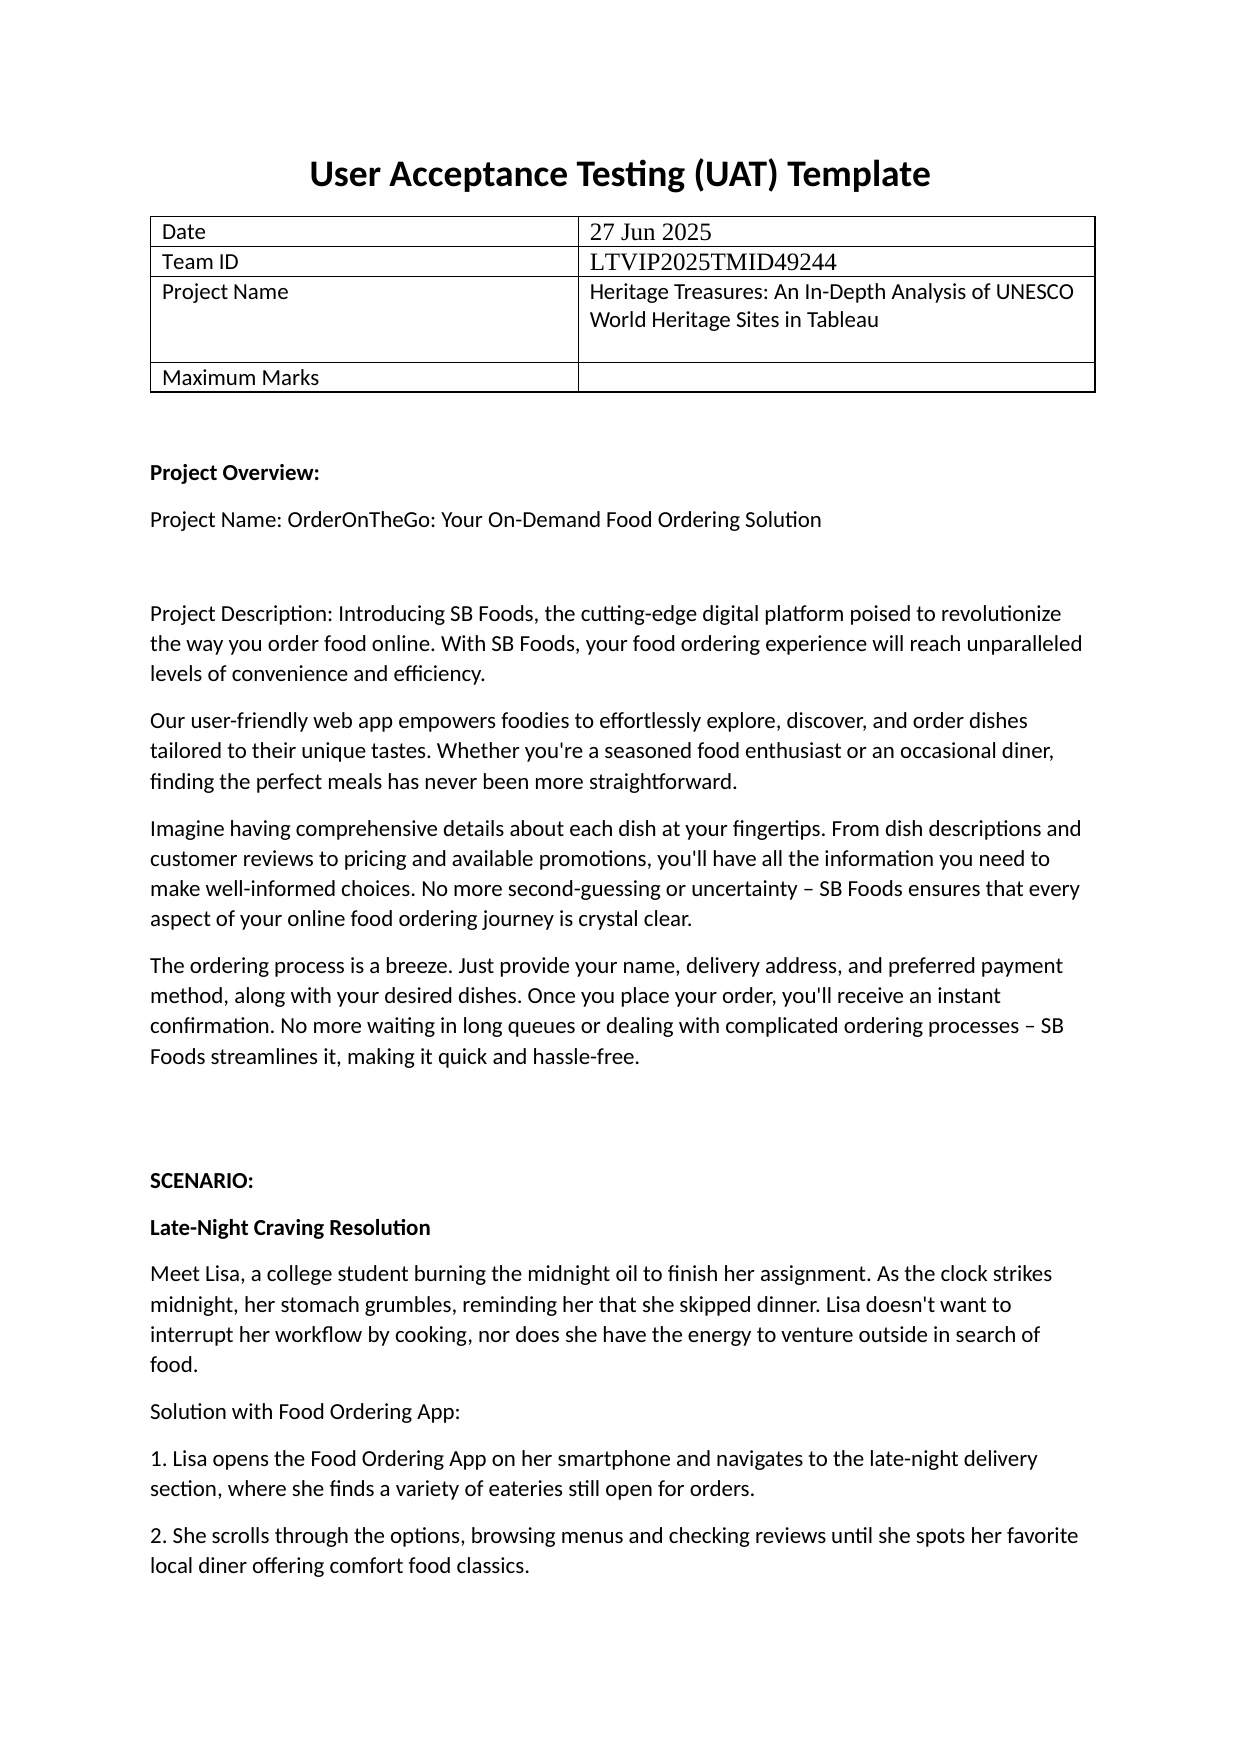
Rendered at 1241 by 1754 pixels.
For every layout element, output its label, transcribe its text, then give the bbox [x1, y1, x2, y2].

table_cell Heritage Treasures: An In-Depth Analysis of UNESCO World Heritage Sites in Tableau [579, 277, 1094, 362]
table_header 27 Jun 2025 [579, 217, 1094, 246]
text Project Overview: [150, 458, 1090, 487]
text Late-Night Craving Resolution [150, 1213, 1090, 1241]
text 1. Lisa opens the Food Ordering App on her smartphone and navigates to the late-night delivery section, where she finds a variety of eateries still open for orders. [150, 1444, 1090, 1502]
text Meet Lisa, a college student burning the midnight oil to finish her assignment. As the clock strikes midnight, her stomach grumbles, reminding her that she skipped dinner. Lisa doesn't want to interrupt her workflow by cooking, nor does she have the energy to venture outside in search of food. [150, 1259, 1090, 1378]
text Project Name: OrderOnTheGo: Your On-Demand Food Ordering Solution [150, 505, 1090, 533]
table_cell LTVIP2025TMID49244 [579, 247, 1094, 276]
table_cell [579, 363, 1094, 391]
text Imagine having comprehensive details about each dish at your fingertips. From dish descriptions and customer reviews to pricing and available promotions, you'll have all the information you need to make well-informed choices. No more second-guessing or uncertainty – SB Foods ensures that every aspect of your online food ordering journey is crystal clear. [150, 814, 1090, 932]
text The ordering process is a breeze. Just provide your name, delivery address, and preferred payment method, along with your desired dishes. Once you place your order, you'll receive an instant confirmation. No more waiting in long queues or dealing with complicated ordering processes – SB Foods streamlines it, making it quick and hassle-free. [150, 951, 1090, 1070]
table_header Date [151, 217, 578, 246]
text Project Description: Introducing SB Foods, the cutting-edge digital platform poised to revolutionize the way you order food online. With SB Foods, your food ordering experience will reach unparalleled levels of convenience and efficiency. [150, 599, 1090, 688]
table_cell Project Name [151, 277, 578, 362]
table_cell Team ID [151, 247, 578, 276]
text User Acceptance Testing (UAT) Template [150, 150, 1090, 196]
text 2. She scrolls through the options, browsing menus and checking reviews until she spots her favorite local diner offering comfort food classics. [150, 1521, 1090, 1579]
table_cell Maximum Marks [151, 363, 578, 391]
text Solution with Food Ordering App: [150, 1397, 1090, 1425]
text Our user-friendly web app empowers foodies to effortlessly explore, discover, and order dishes tailored to their unique tastes. Whether you're a seasoned food enthusiast or an occasional diner, finding the perfect meals has never been more straightforward. [150, 706, 1090, 795]
text SCENARIO: [150, 1166, 1090, 1194]
